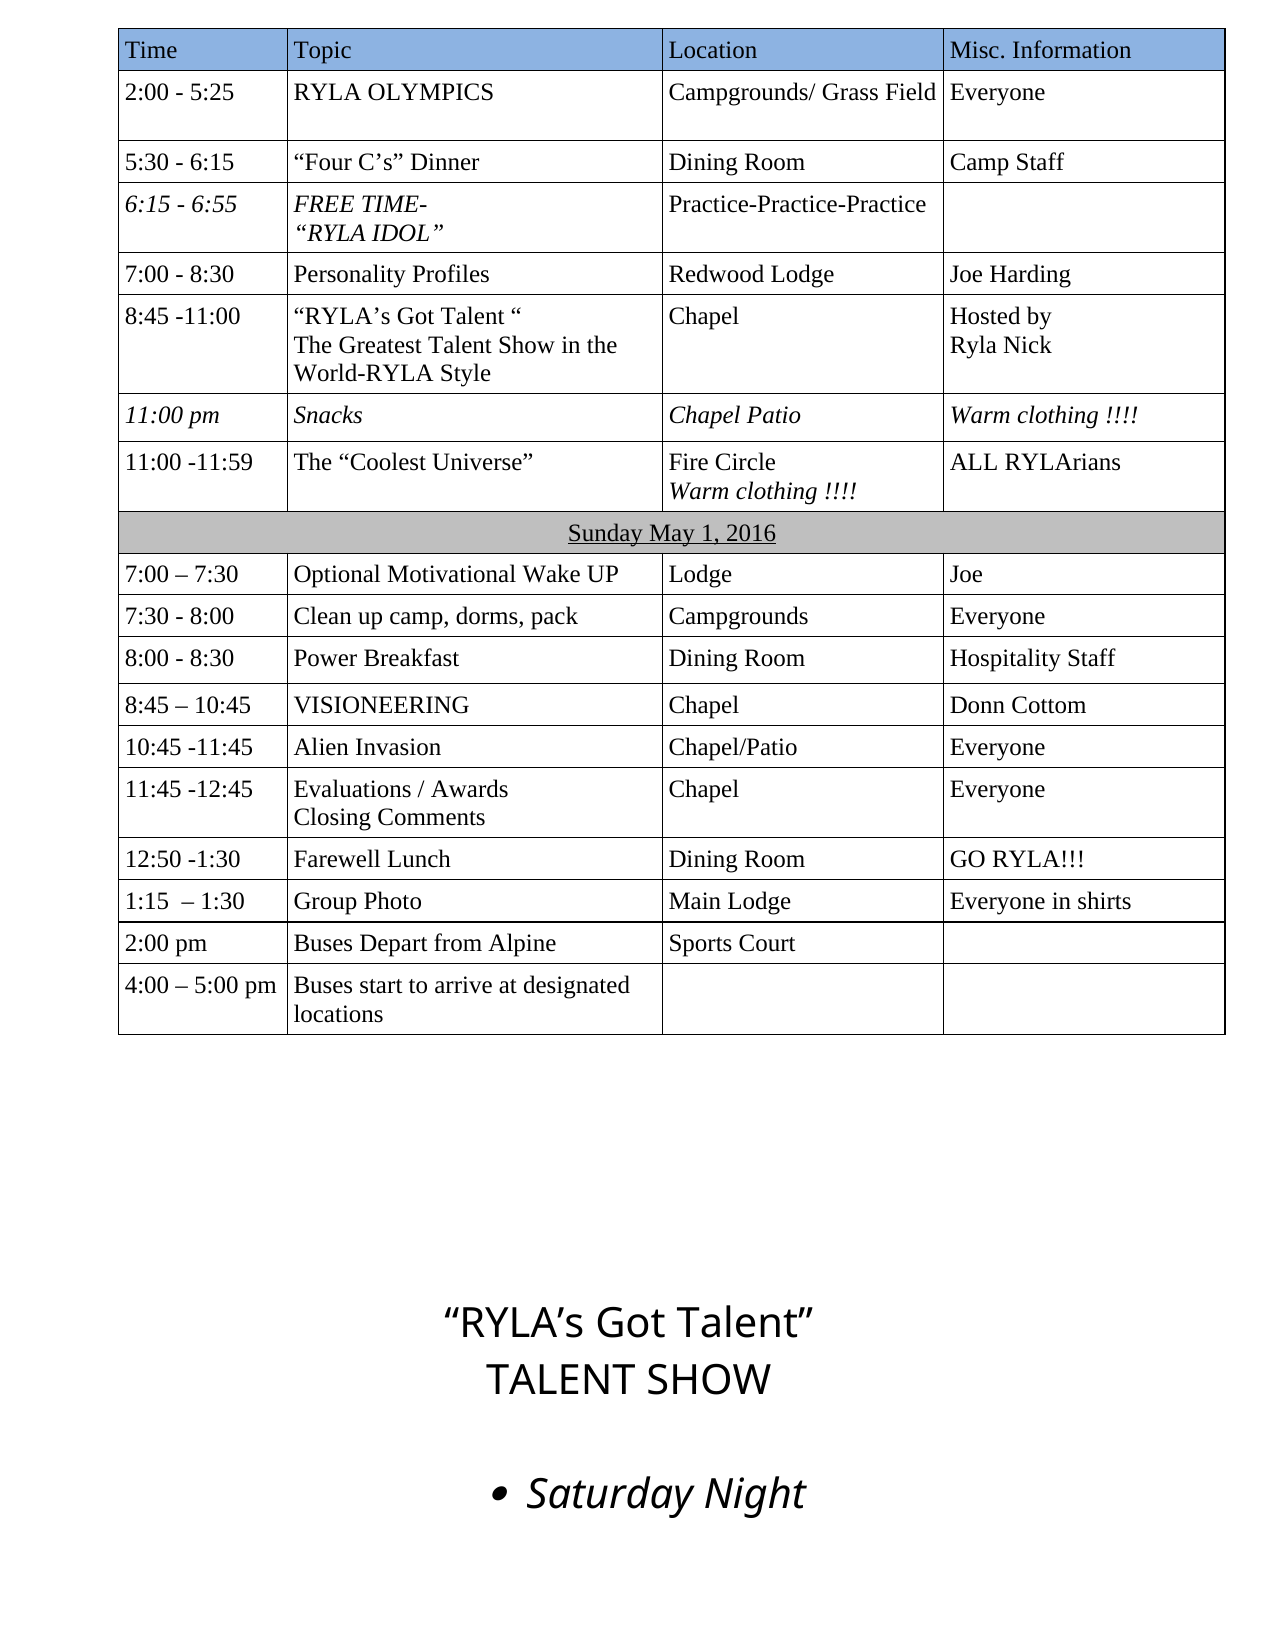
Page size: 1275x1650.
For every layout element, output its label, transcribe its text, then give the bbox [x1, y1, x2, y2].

table_cell Practice-Practice-Practice [663, 183, 943, 252]
table_cell Chapel/Patio [663, 726, 943, 767]
table_cell 5:30 - 6:15 [119, 141, 287, 182]
table_cell Chapel [663, 295, 943, 393]
table_header Location [663, 29, 943, 70]
table_cell Sunday May 1, 2016 [119, 512, 1224, 553]
table_cell Campgrounds/ Grass Field [663, 71, 943, 140]
table_cell “Four C’s” Dinner [288, 141, 662, 182]
table_cell [944, 923, 1224, 963]
table_cell 10:45 -11:45 [119, 726, 287, 767]
table_cell Campgrounds [663, 595, 943, 636]
table_cell 7:30 - 8:00 [119, 595, 287, 636]
table_cell 6:15 - 6:55 [119, 183, 287, 252]
table_cell Evaluations / Awards Closing Comments [288, 768, 662, 837]
table_cell Everyone in shirts [944, 880, 1224, 921]
table_cell Buses Depart from Alpine [288, 923, 662, 963]
table_cell Dining Room [663, 838, 943, 879]
table_cell Hospitality Staff [944, 637, 1224, 683]
table_cell 11:45 -12:45 [119, 768, 287, 837]
table_cell 4:00 – 5:00 pm [119, 964, 287, 1033]
table_cell Chapel [663, 768, 943, 837]
table_cell Everyone [944, 768, 1224, 837]
table_cell Everyone [944, 595, 1224, 636]
table_cell Personality Profiles [288, 253, 662, 294]
table_cell 11:00 -11:59 [119, 442, 287, 511]
text “RYLA’s Got Talent” [57, 1293, 1200, 1350]
table_cell 11:00 pm [119, 394, 287, 441]
table_cell Chapel [663, 684, 943, 725]
table_cell ALL RYLArians [944, 442, 1224, 511]
table_cell [944, 964, 1224, 1033]
table_cell Group Photo [288, 880, 662, 921]
table_cell [944, 183, 1224, 252]
table_cell 1:15 – 1:30 [119, 880, 287, 921]
table_cell 12:50 -1:30 [119, 838, 287, 879]
table_cell Alien Invasion [288, 726, 662, 767]
table_cell Visioneering [288, 684, 662, 725]
table_cell Camp Staff [944, 141, 1224, 182]
table_cell Lodge [663, 554, 943, 594]
table_header Misc. Information [944, 29, 1224, 70]
table_cell Joe Harding [944, 253, 1224, 294]
table_cell Sports Court [663, 923, 943, 963]
table_cell Snacks [288, 394, 662, 441]
table_cell Everyone [944, 726, 1224, 767]
table_cell Redwood Lodge [663, 253, 943, 294]
table_cell Power Breakfast [288, 637, 662, 683]
table_cell Warm clothing !!!! [944, 394, 1224, 441]
table_cell Donn Cottom [944, 684, 1224, 725]
table_cell Buses start to arrive at designated locations [288, 964, 662, 1033]
table_cell GO RYLA!!! [944, 838, 1224, 879]
table_header Topic [288, 29, 662, 70]
table_cell 8:45 -11:00 [119, 295, 287, 393]
table_cell Farewell Lunch [288, 838, 662, 879]
table_cell Chapel Patio [663, 394, 943, 441]
table_cell 8:00 - 8:30 [119, 637, 287, 683]
table_cell Joe [944, 554, 1224, 594]
table_cell The “Coolest Universe” [288, 442, 662, 511]
table_cell 8:45 – 10:45 [119, 684, 287, 725]
table_cell 7:00 - 8:30 [119, 253, 287, 294]
list Saturday Night [94, 1464, 1200, 1520]
table_cell 2:00 - 5:25 [119, 71, 287, 140]
text TALENT SHOW [57, 1350, 1200, 1407]
table_cell Dining Room [663, 637, 943, 683]
table_header Time [119, 29, 287, 70]
table_cell Optional Motivational Wake UP [288, 554, 662, 594]
table_cell FREE TIME- “RYLA IDOL” [288, 183, 662, 252]
table_cell 2:00 pm [119, 923, 287, 963]
table_cell Hosted by Ryla Nick [944, 295, 1224, 393]
table_cell [663, 964, 943, 1033]
table_cell RYLA OLYMPICS [288, 71, 662, 140]
table_cell 7:00 – 7:30 [119, 554, 287, 594]
table_cell Fire Circle Warm clothing !!!! [663, 442, 943, 511]
table_cell “RYLA’s Got Talent “ The Greatest Talent Show in the World-RYLA Style [288, 295, 662, 393]
table_cell Main Lodge [663, 880, 943, 921]
table_cell Clean up camp, dorms, pack [288, 595, 662, 636]
table_cell Dining Room [663, 141, 943, 182]
table_cell Everyone [944, 71, 1224, 140]
